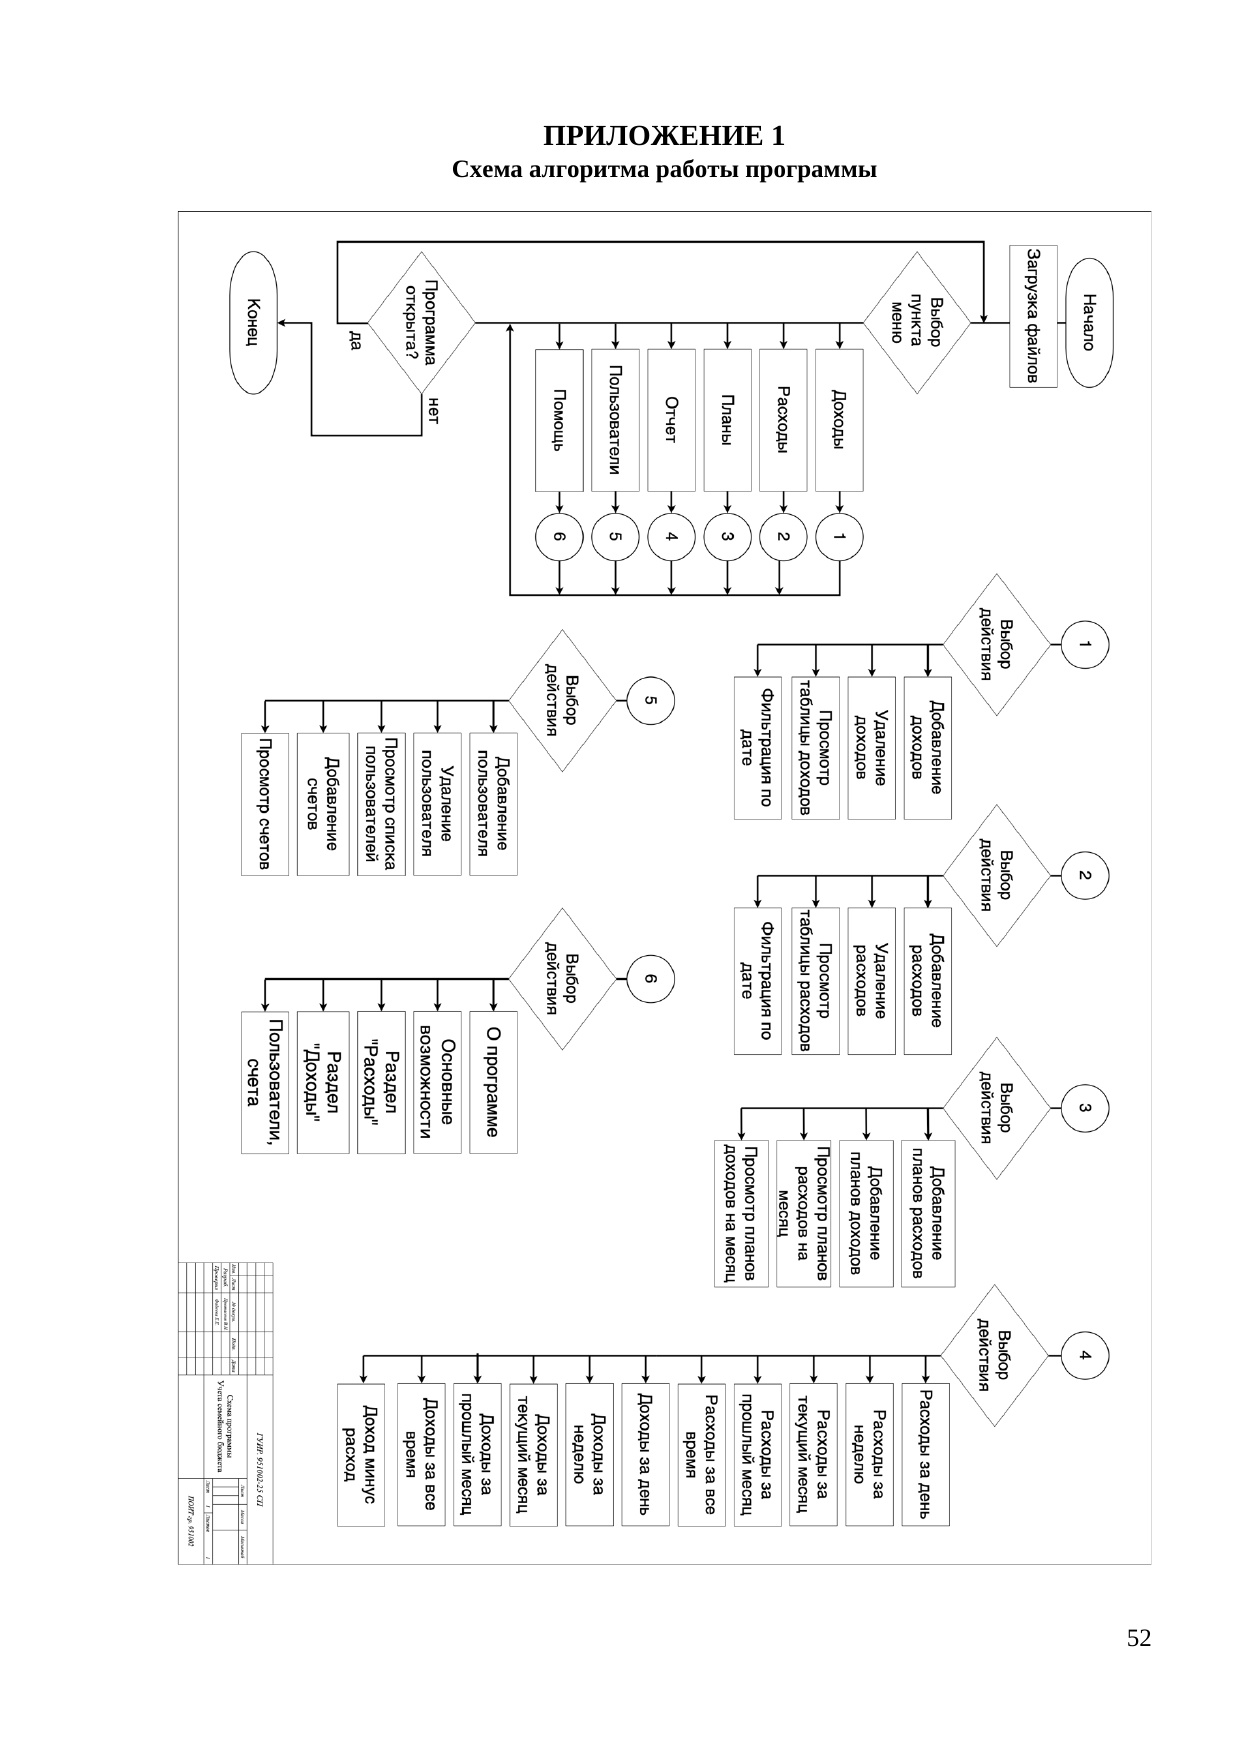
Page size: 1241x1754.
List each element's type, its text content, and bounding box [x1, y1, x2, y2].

text Схема алгоритма работы программы [177, 154, 1152, 183]
subtitle ПРИЛОЖЕНИЕ 1 [177, 118, 1152, 152]
picture [177, 211, 1152, 1565]
